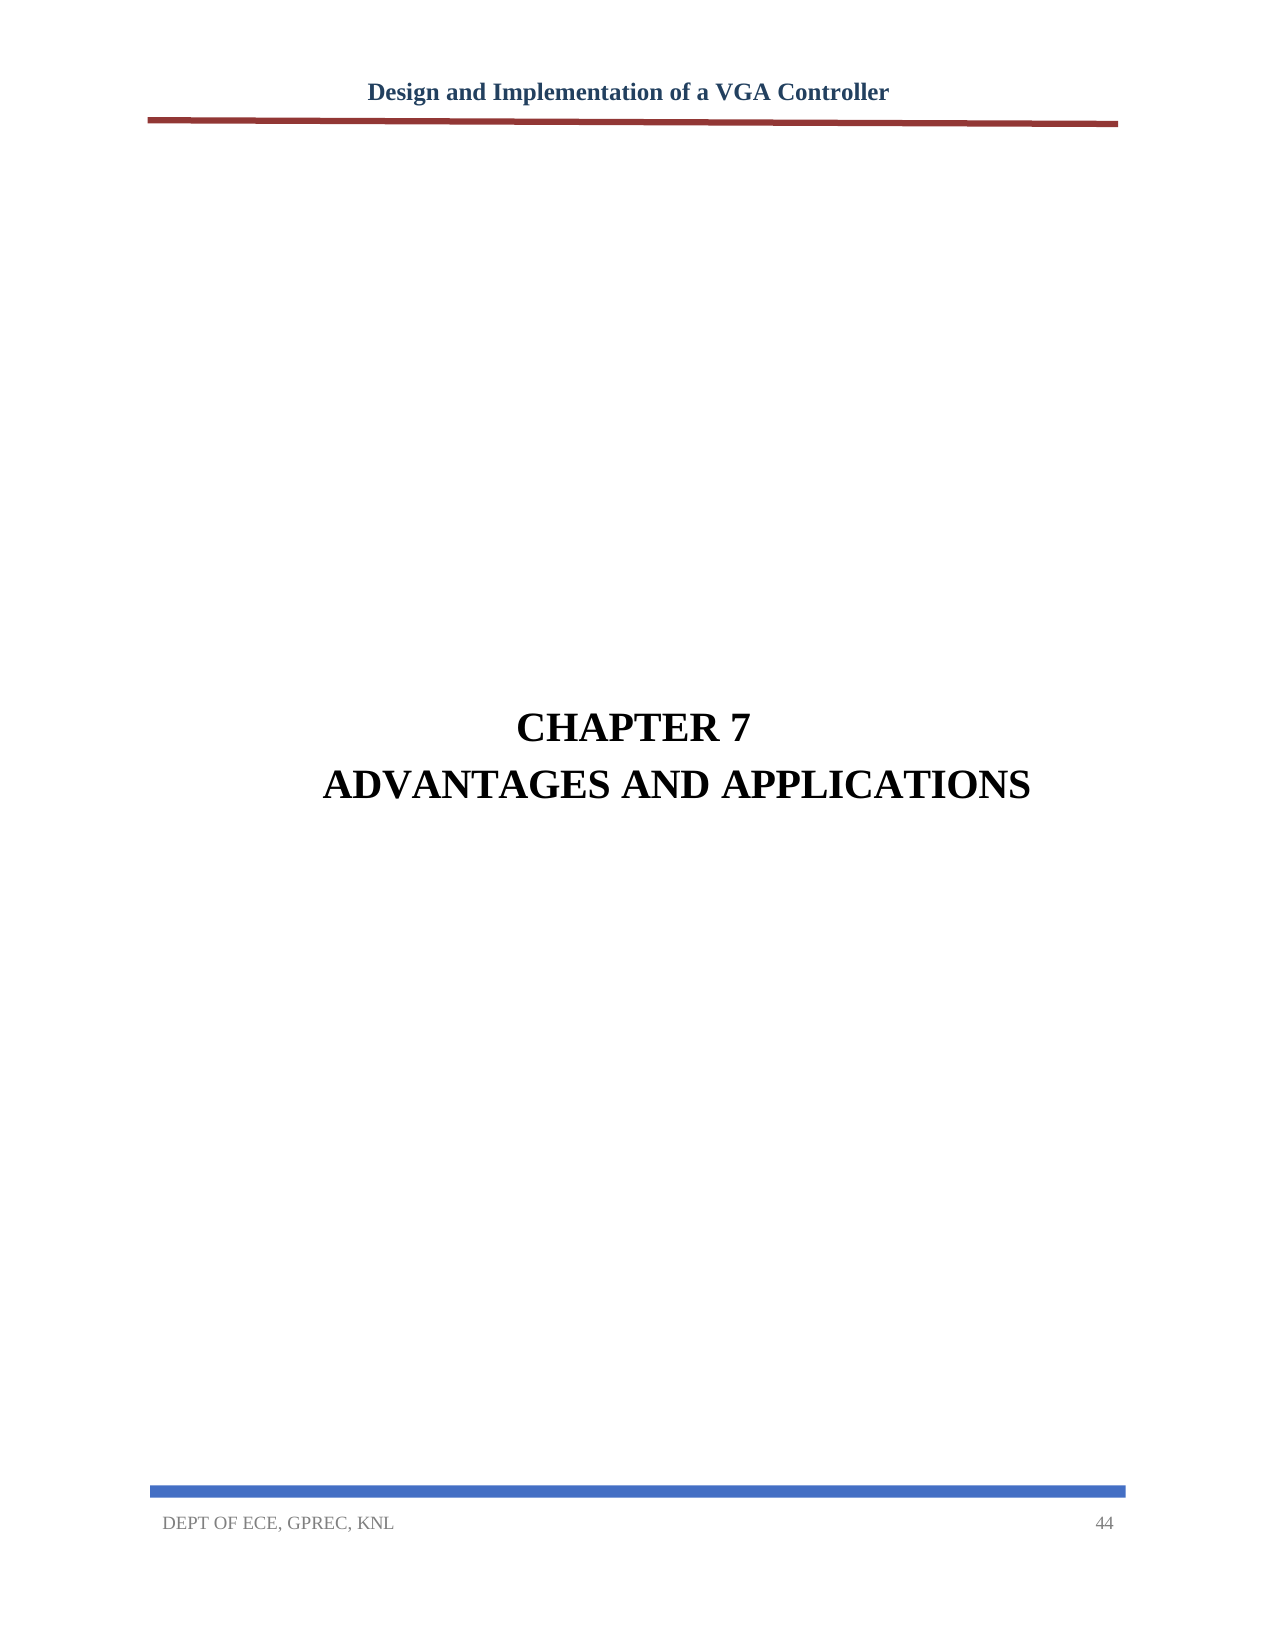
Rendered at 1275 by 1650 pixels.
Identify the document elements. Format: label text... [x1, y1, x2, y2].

subtitle CHAPTER 7 ADVANTAGES AND APPLICATIONS [322, 702, 1036, 808]
